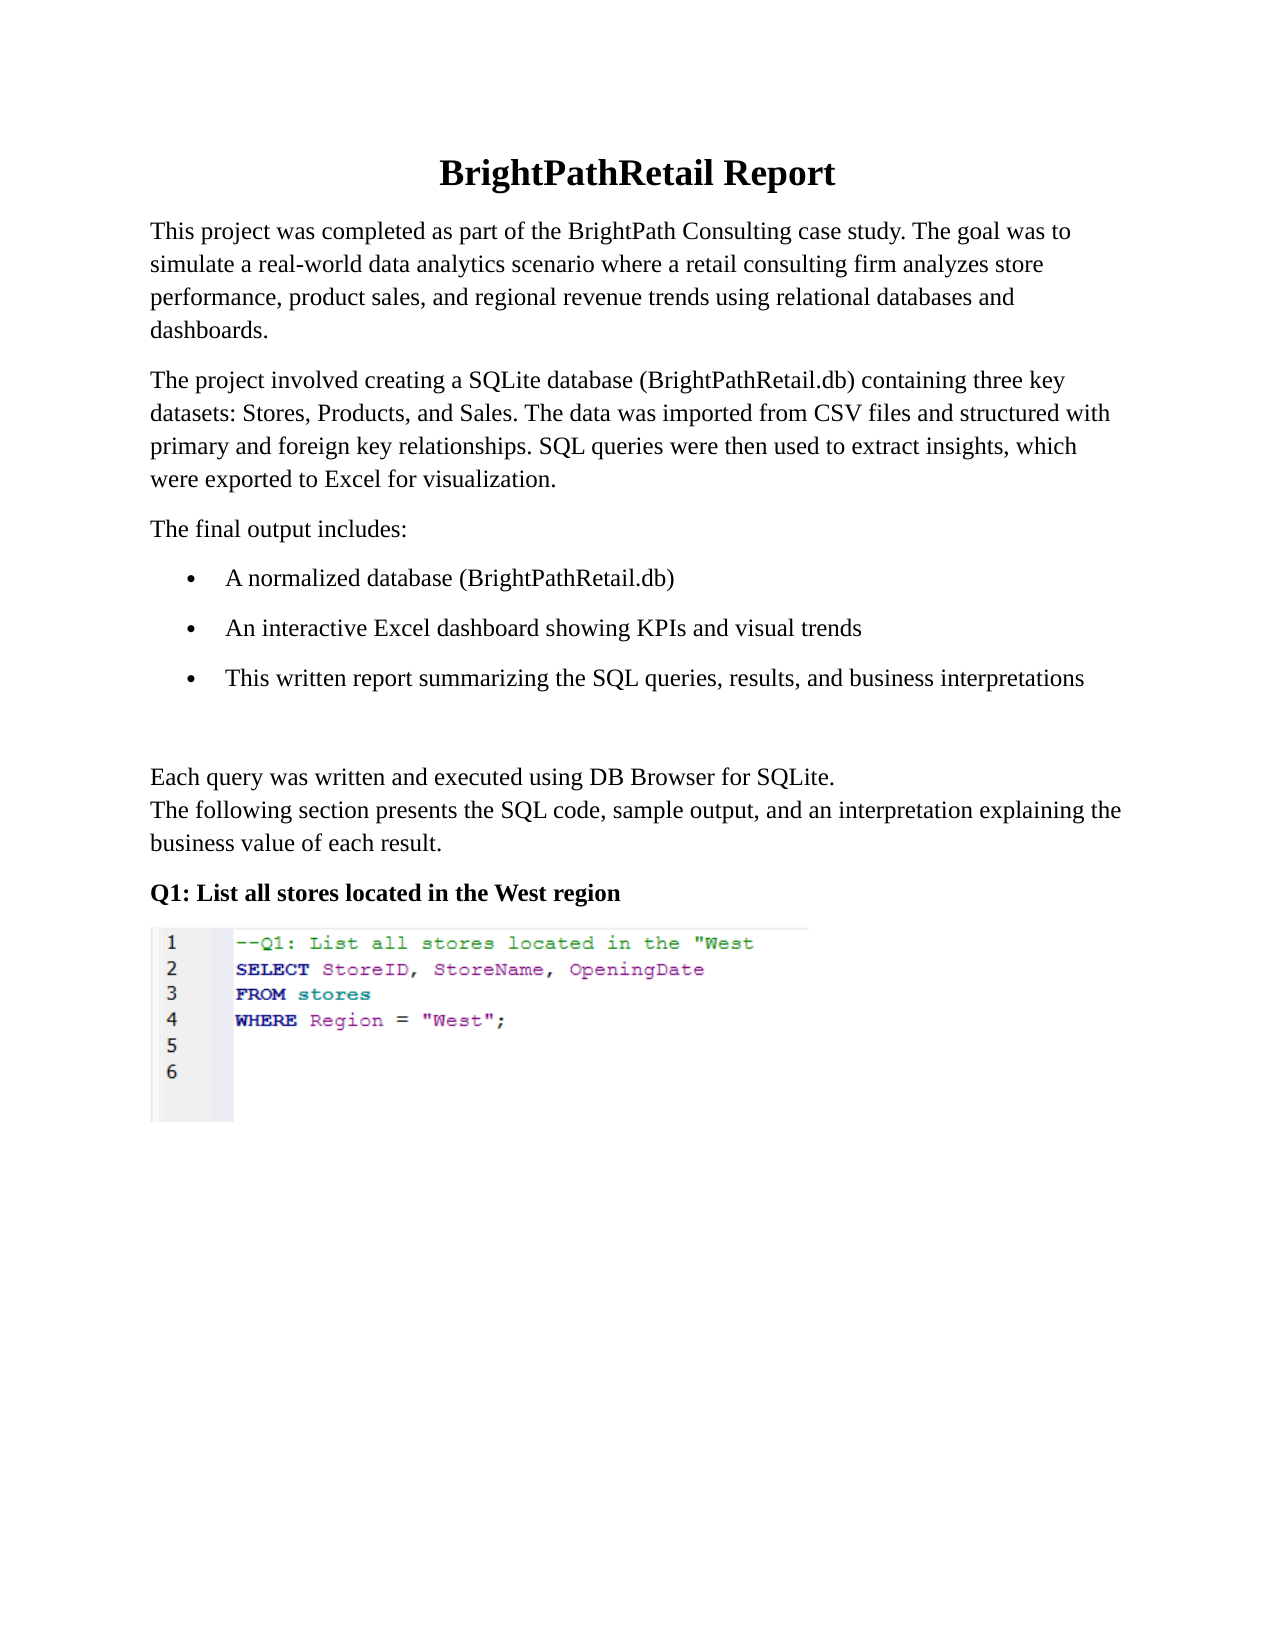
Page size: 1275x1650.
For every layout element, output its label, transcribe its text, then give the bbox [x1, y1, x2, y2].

text The project involved creating a SQLite database (BrightPathRetail.db) containing three key datasets: Stores, Products, and Sales. The data was imported from CSV files and structured with primary and foreign key relationships. SQL queries were then used to extract insights, which were exported to Excel for visualization. [150, 365, 1125, 493]
text Each query was written and executed using DB Browser for SQLite. The following section presents the SQL code, sample output, and an interpretation explaining the business value of each result. [150, 762, 1125, 857]
picture [150, 927, 809, 1122]
list This written report summarizing the SQL queries, results, and business interpretations [187, 663, 1125, 692]
text Q1: List all stores located in the West region [150, 878, 1125, 907]
list An interactive Excel dashboard showing KPIs and visual trends [187, 613, 1125, 642]
list A normalized database (BrightPathRetail.db) [187, 563, 1125, 592]
text BrightPathRetail Report [150, 150, 1125, 193]
text The final output includes: [150, 514, 1125, 542]
text This project was completed as part of the BrightPath Consulting case study. The goal was to simulate a real-world data analytics scenario where a retail consulting firm analyzes store performance, product sales, and regional revenue trends using relational databases and dashboards. [150, 216, 1125, 344]
